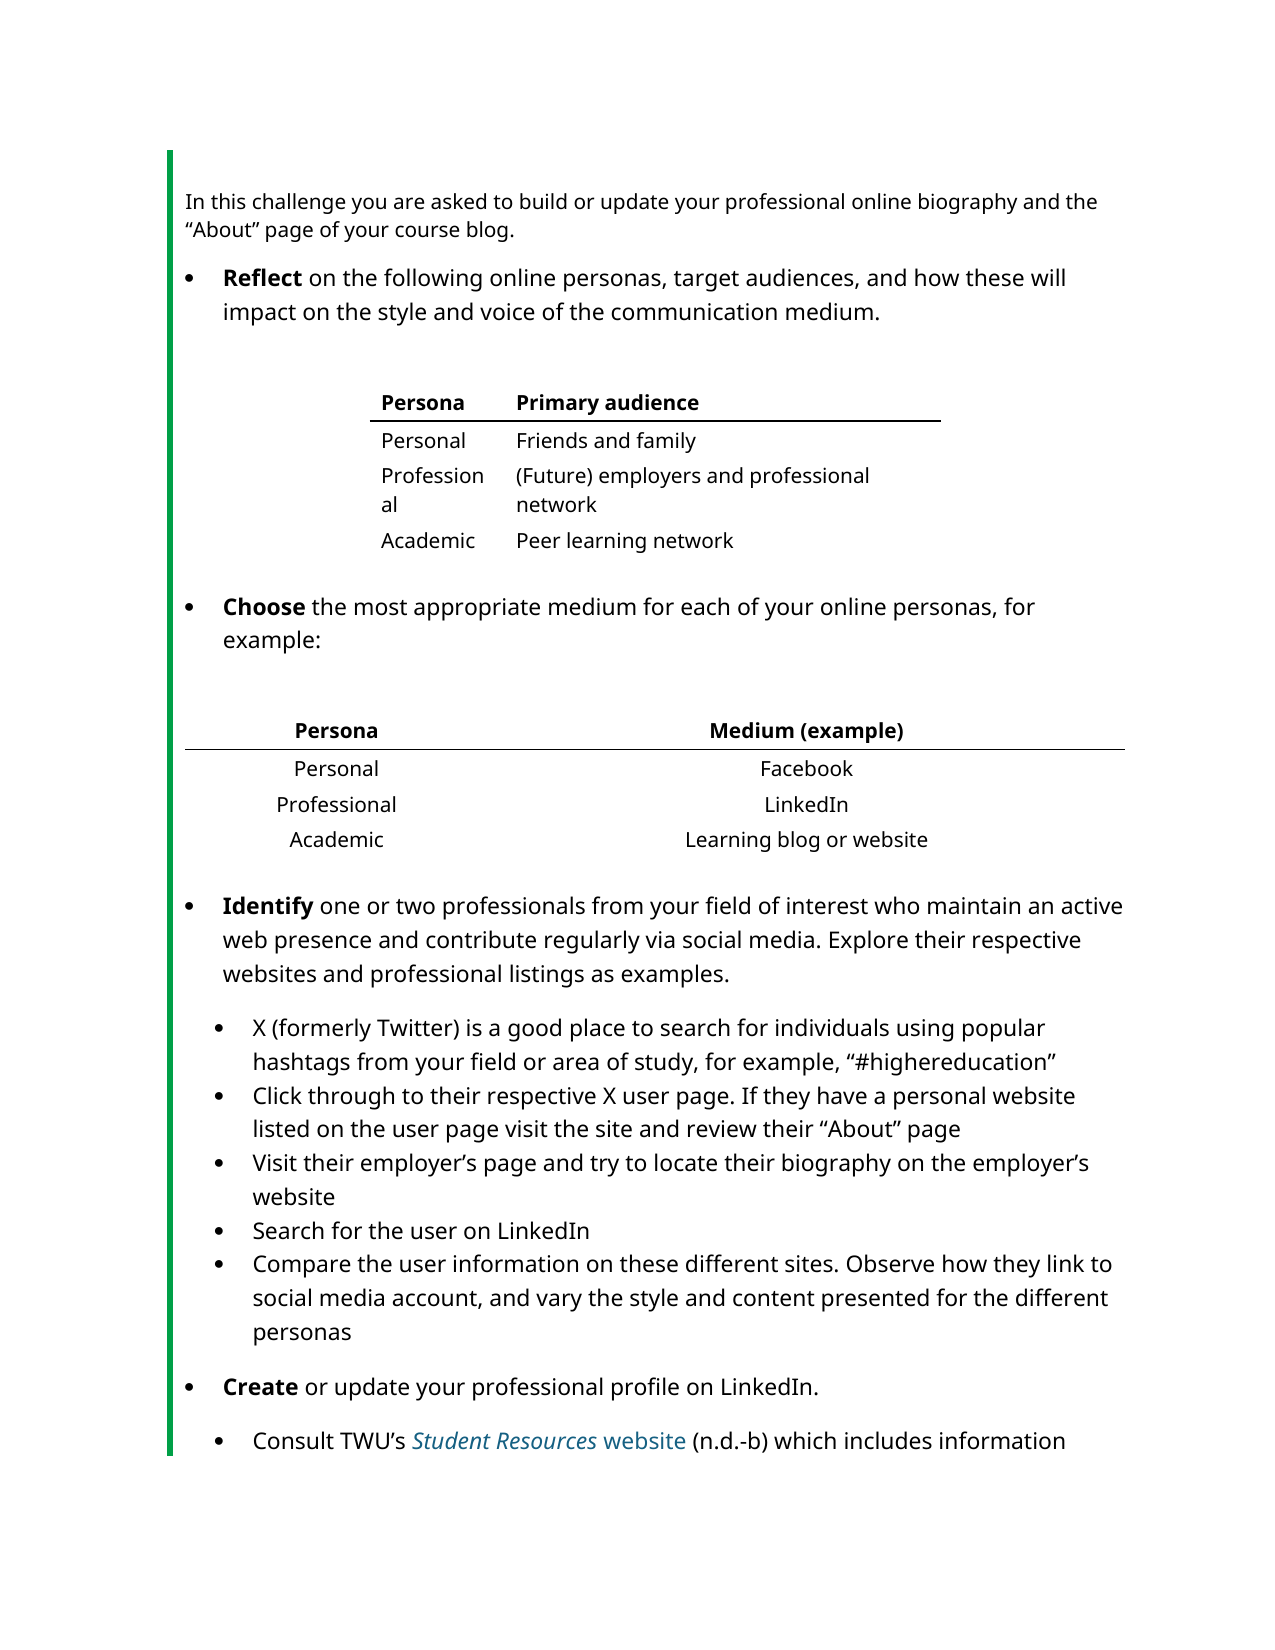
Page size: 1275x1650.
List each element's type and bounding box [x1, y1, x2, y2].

table_header [173, 150, 1125, 1456]
